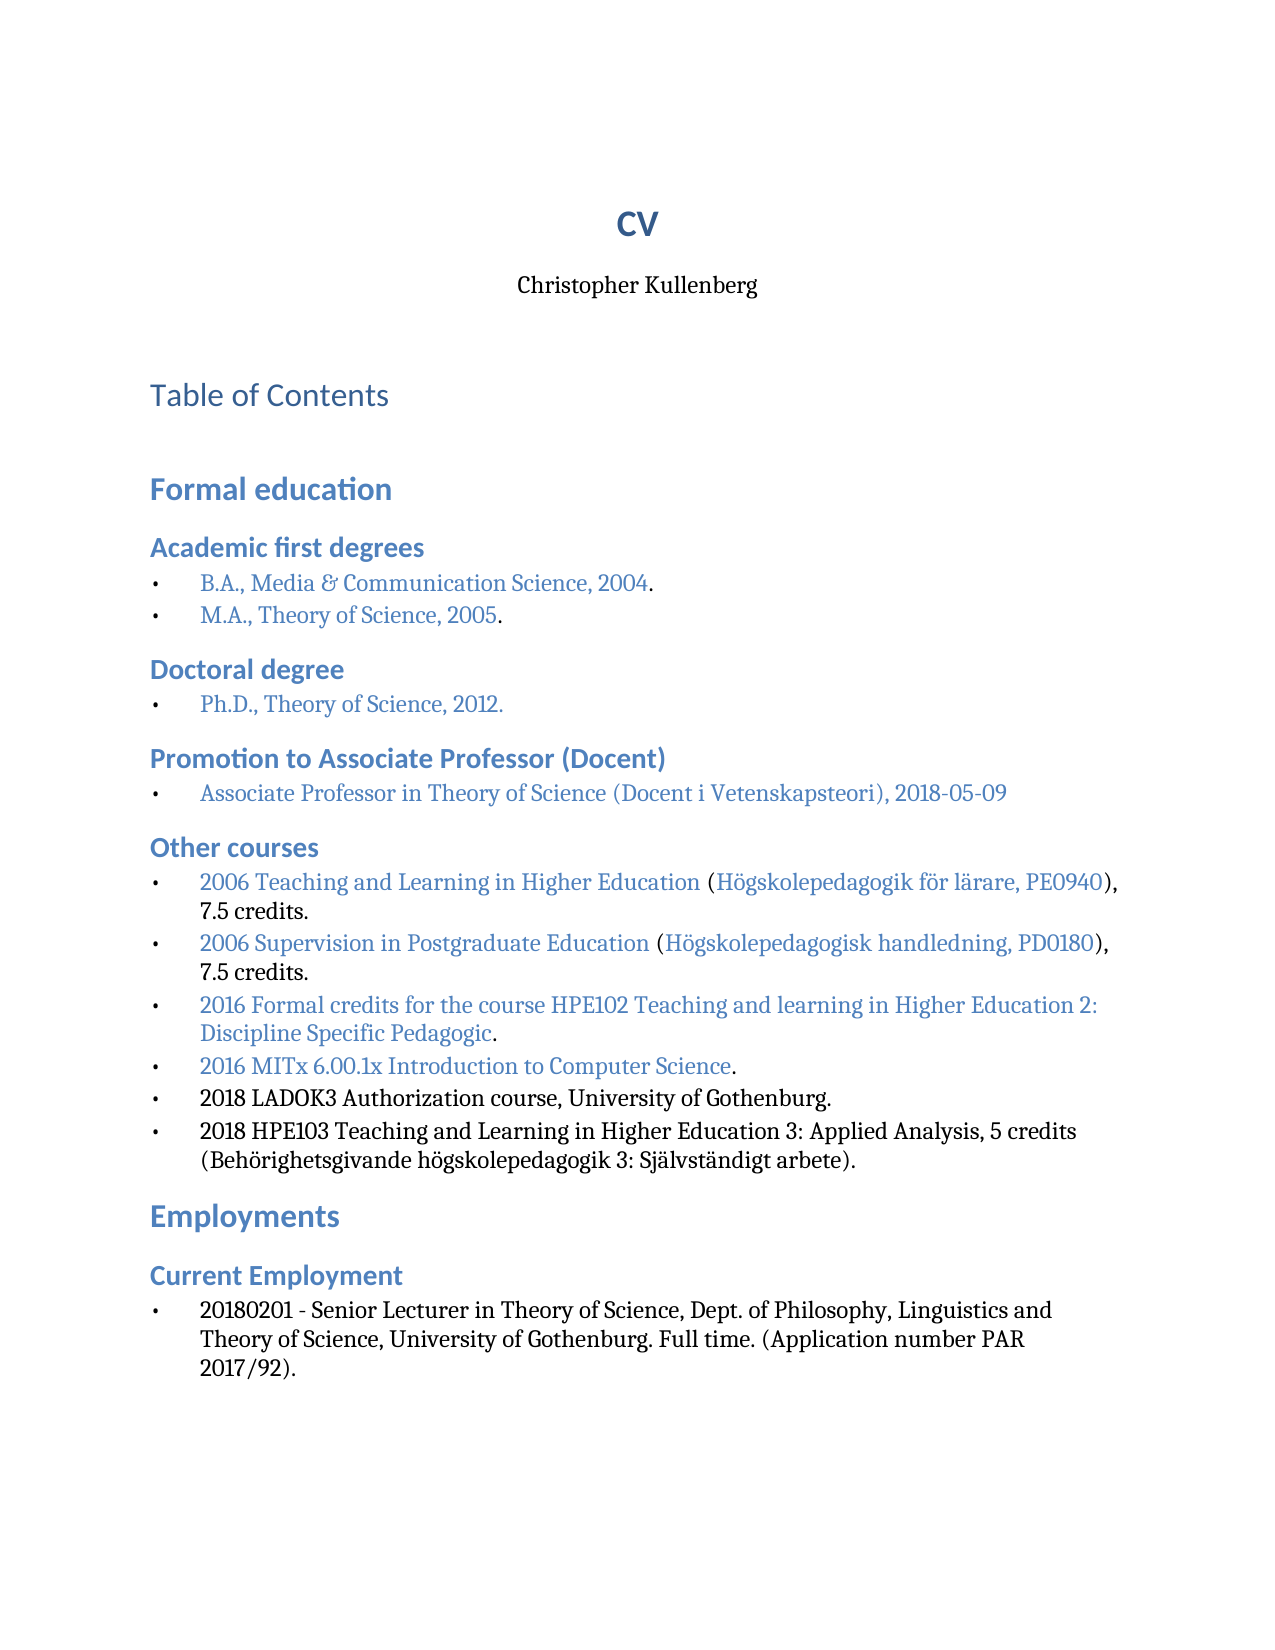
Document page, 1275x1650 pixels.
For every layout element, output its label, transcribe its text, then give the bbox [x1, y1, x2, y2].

list Ph.D., Theory of Science, 2012. [150, 690, 1125, 719]
subtitle Employments [150, 1195, 1125, 1236]
list M.A., Theory of Science, 2005. [150, 601, 1125, 630]
list Associate Professor in Theory of Science (Docent i Vetenskapsteori), 2018-05-09 [150, 779, 1125, 808]
subtitle Academic first degrees [150, 529, 1125, 565]
list 2016 MITx 6.00.1x Introduction to Computer Science. [150, 1052, 1125, 1081]
list 2006 Teaching and Learning in Higher Education (Högskolepedagogik för lärare, PE0940), 7.5 credits. [150, 868, 1125, 926]
subtitle Formal education [150, 468, 1125, 508]
list B.A., Media & Communication Science, 2004. [150, 569, 1125, 597]
subtitle Doctoral degree [150, 651, 1125, 686]
list 2018 LADOK3 Authorization course, University of Gothenburg. [150, 1084, 1125, 1113]
list 2016 Formal credits for the course HPE102 Teaching and learning in Higher Education 2: Discipline Specific Pedagogic. [150, 991, 1125, 1048]
text Christopher Kullenberg [150, 271, 1125, 299]
subtitle Other courses [150, 829, 1125, 864]
list 20180201 - Senior Lecturer in Theory of Science, Dept. of Philosophy, Linguistics and Theory of Science, University of Gothenburg. Full time. (Application number PAR 2017/92). [150, 1296, 1125, 1382]
subtitle Current Employment [150, 1257, 1125, 1292]
subtitle Promotion to Associate Professor (Docent) [150, 740, 1125, 775]
list 2006 Supervision in Postgraduate Education (Högskolepedagogisk handledning, PD0180), 7.5 credits. [150, 929, 1125, 987]
list 2018 HPE103 Teaching and Learning in Higher Education 3: Applied Analysis, 5 credits (Behörighetsgivande högskolepedagogik 3: Självständigt arbete). [150, 1117, 1125, 1174]
title CV [150, 200, 1125, 246]
